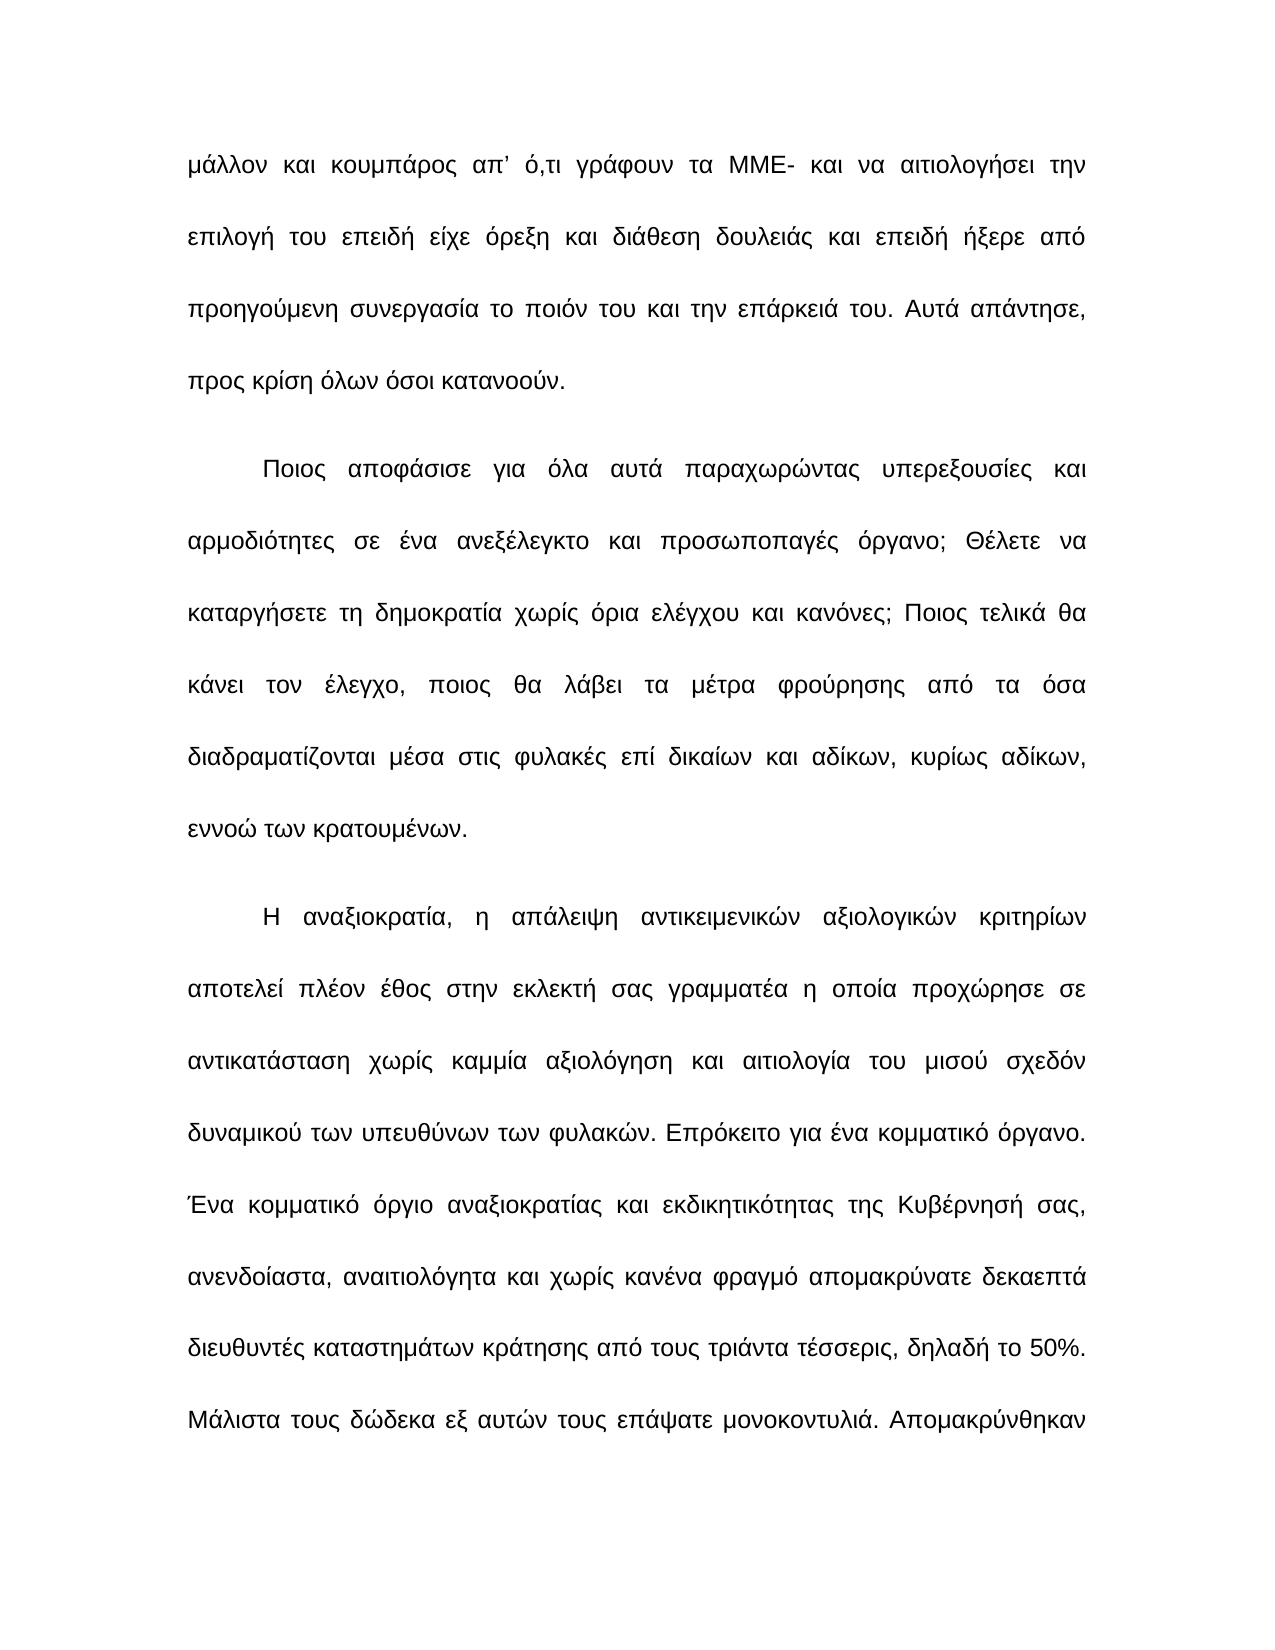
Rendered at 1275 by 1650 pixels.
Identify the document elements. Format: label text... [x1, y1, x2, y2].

text Ποιος αποφάσισε για όλα αυτά παραχωρώντας υπερεξουσίες και αρμοδιότητες σε ένα ανεξέλεγκτο και προσωποπαγές όργανο; Θέλετε να καταργήσετε τη δημοκρατία χωρίς όρια ελέγχου και κανόνες; Ποιος τελικά θα κάνει τον έλεγχο, ποιος θα λάβει τα μέτρα φρούρησης από τα όσα διαδραματίζονται μέσα στις φυλακές επί δικαίων και αδίκων, κυρίως αδίκων, εννοώ των κρατουμένων. [187, 454, 1087, 842]
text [187, 150, 1087, 394]
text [187, 902, 1087, 1434]
